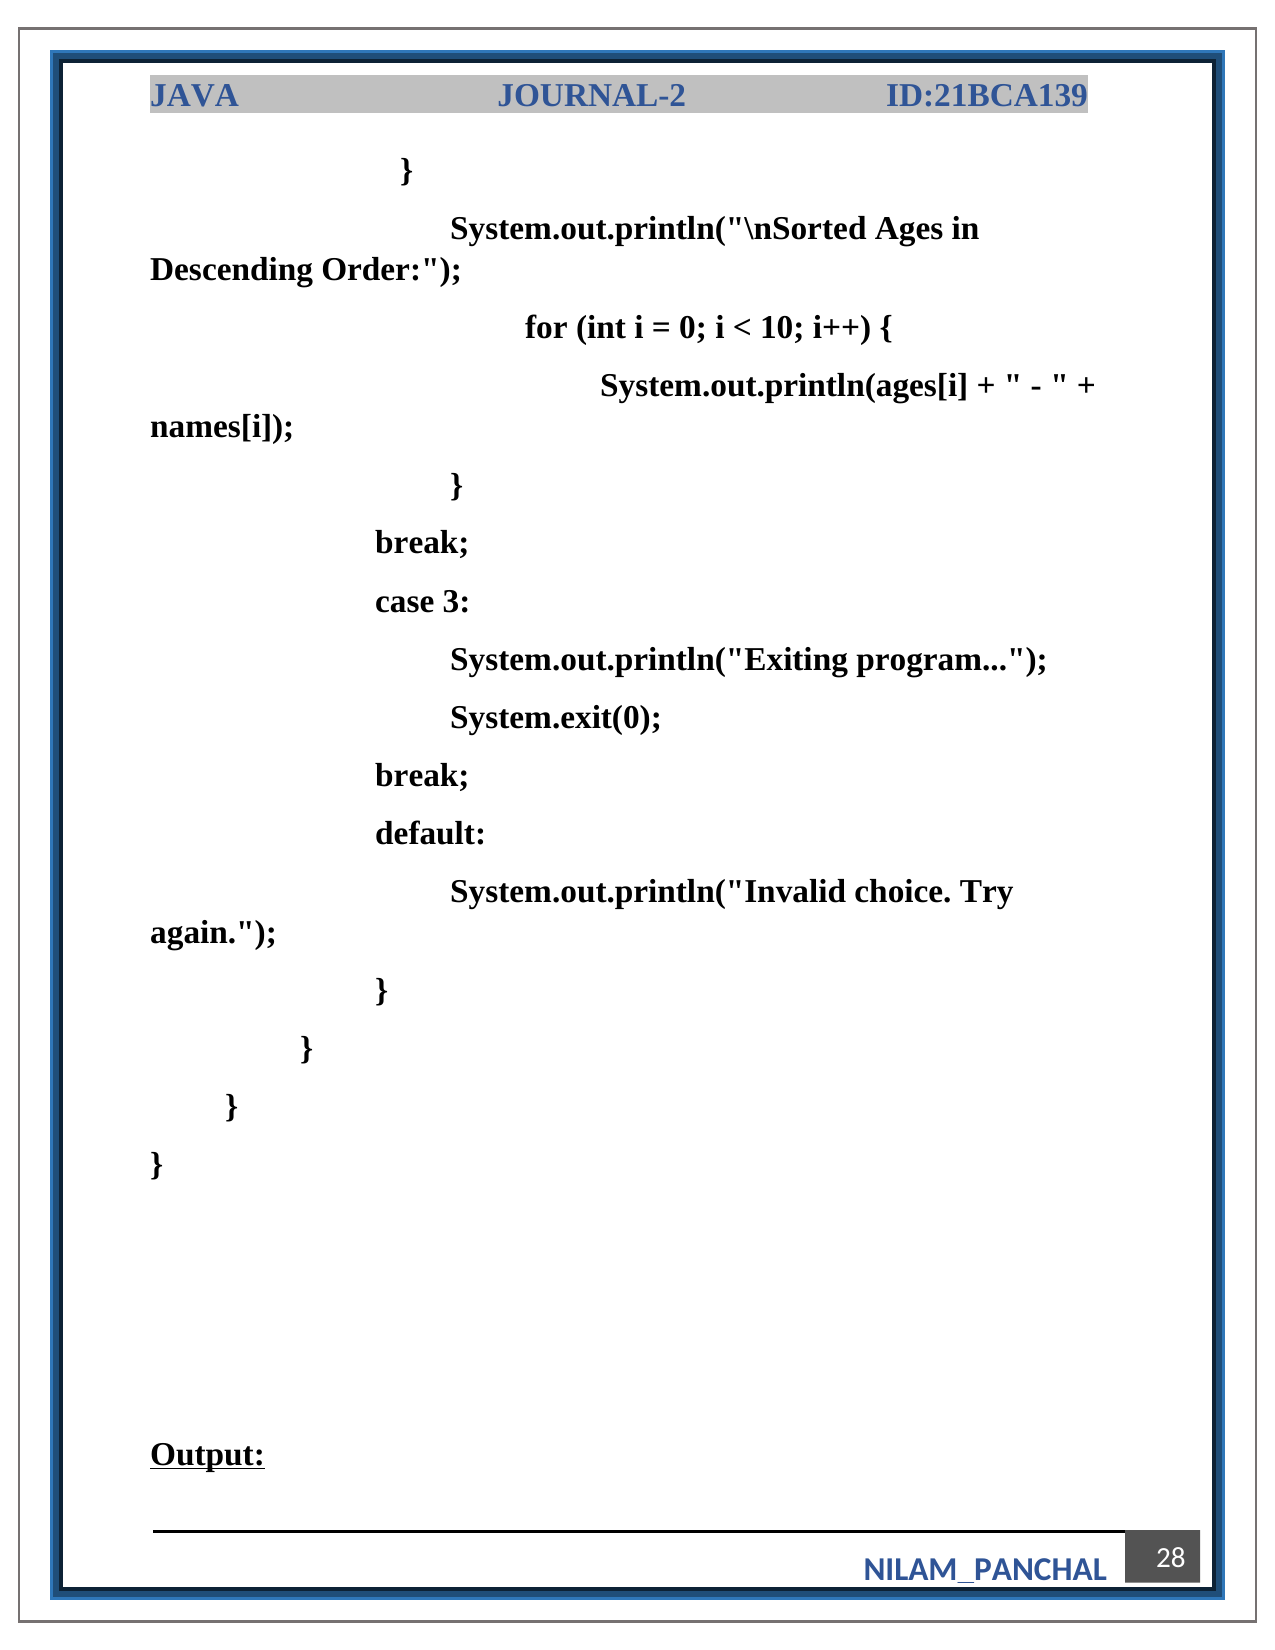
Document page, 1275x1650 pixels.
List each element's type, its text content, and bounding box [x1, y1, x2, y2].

text System.out.println("\nSorted Ages in Descending Order:"); [150, 208, 1125, 288]
text for (int i = 0; i < 10; i++) { [150, 307, 1125, 346]
text default: [150, 813, 1125, 851]
text System.exit(0); [150, 697, 1125, 735]
text break; [150, 755, 1125, 793]
text } [150, 1144, 1125, 1183]
text Output: [150, 1434, 1125, 1473]
text } [150, 150, 1125, 188]
text } [150, 1028, 1125, 1067]
text System.out.println(ages[i] + " - " + names[i]); [150, 365, 1125, 445]
text case 3: [150, 581, 1125, 619]
text } [150, 970, 1125, 1009]
text System.out.println("Exiting program..."); [150, 639, 1125, 677]
text } [150, 1086, 1125, 1125]
text break; [150, 523, 1125, 561]
text System.out.println("Invalid choice. Try again."); [150, 871, 1125, 951]
text } [150, 465, 1125, 503]
